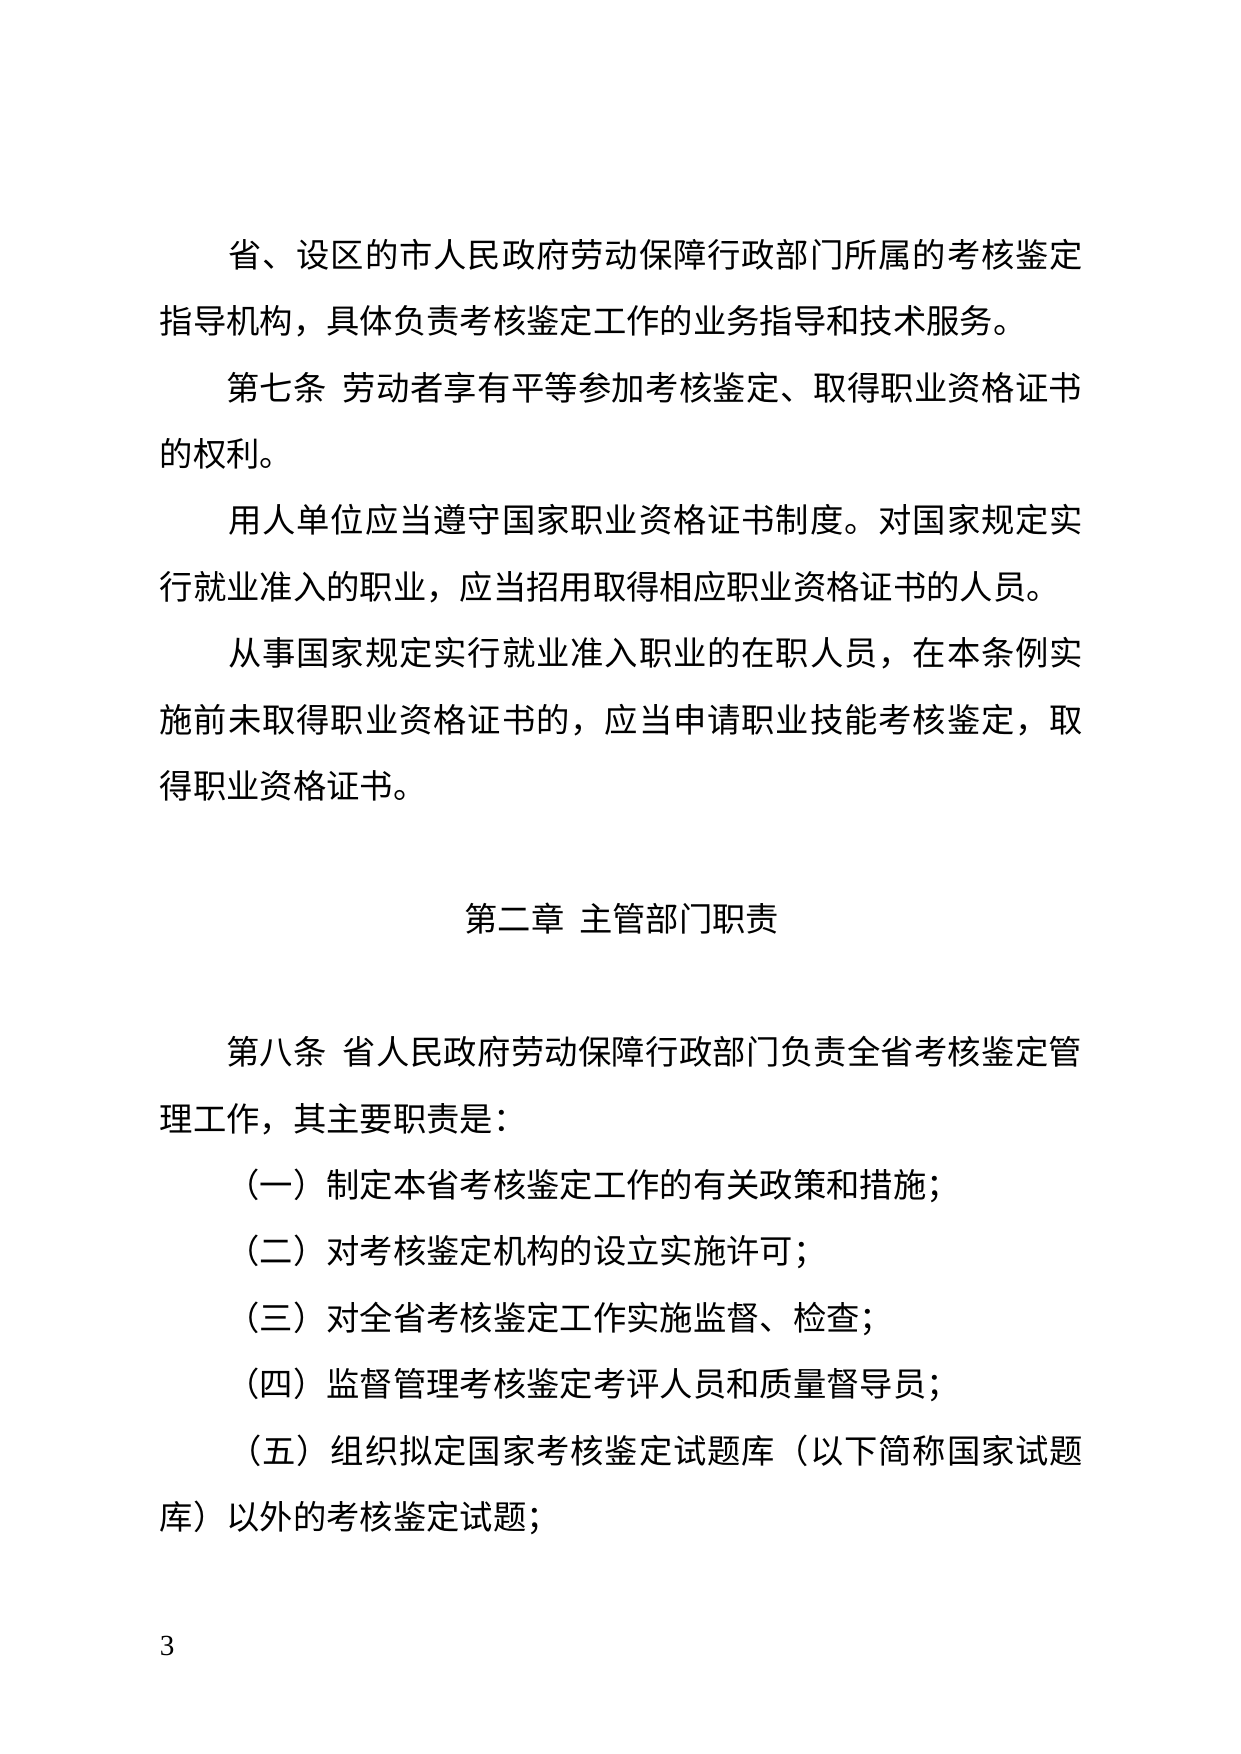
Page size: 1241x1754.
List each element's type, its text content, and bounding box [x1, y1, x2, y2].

text 第七条 劳动者享有平等参加考核鉴定、取得职业资格证书的权利。 [159, 352, 1084, 485]
text 第八条 省人民政府劳动保障行政部门负责全省考核鉴定管理工作，其主要职责是： [159, 1017, 1084, 1150]
text 省、设区的市人民政府劳动保障行政部门所属的考核鉴定指导机构，具体负责考核鉴定工作的业务指导和技术服务。 [159, 219, 1084, 352]
text （一）制定本省考核鉴定工作的有关政策和措施； [159, 1150, 1084, 1216]
text （二）对考核鉴定机构的设立实施许可； [159, 1216, 1084, 1283]
text 第二章 主管部门职责 [159, 884, 1084, 950]
text （四）监督管理考核鉴定考评人员和质量督导员； [159, 1349, 1084, 1416]
text （五）组织拟定国家考核鉴定试题库（以下简称国家试题库）以外的考核鉴定试题； [159, 1416, 1084, 1548]
text （三）对全省考核鉴定工作实施监督、检查； [159, 1283, 1084, 1349]
text 用人单位应当遵守国家职业资格证书制度。对国家规定实行就业准入的职业，应当招用取得相应职业资格证书的人员。 [159, 485, 1084, 618]
text 从事国家规定实行就业准入职业的在职人员，在本条例实施前未取得职业资格证书的，应当申请职业技能考核鉴定，取得职业资格证书。 [159, 618, 1084, 817]
